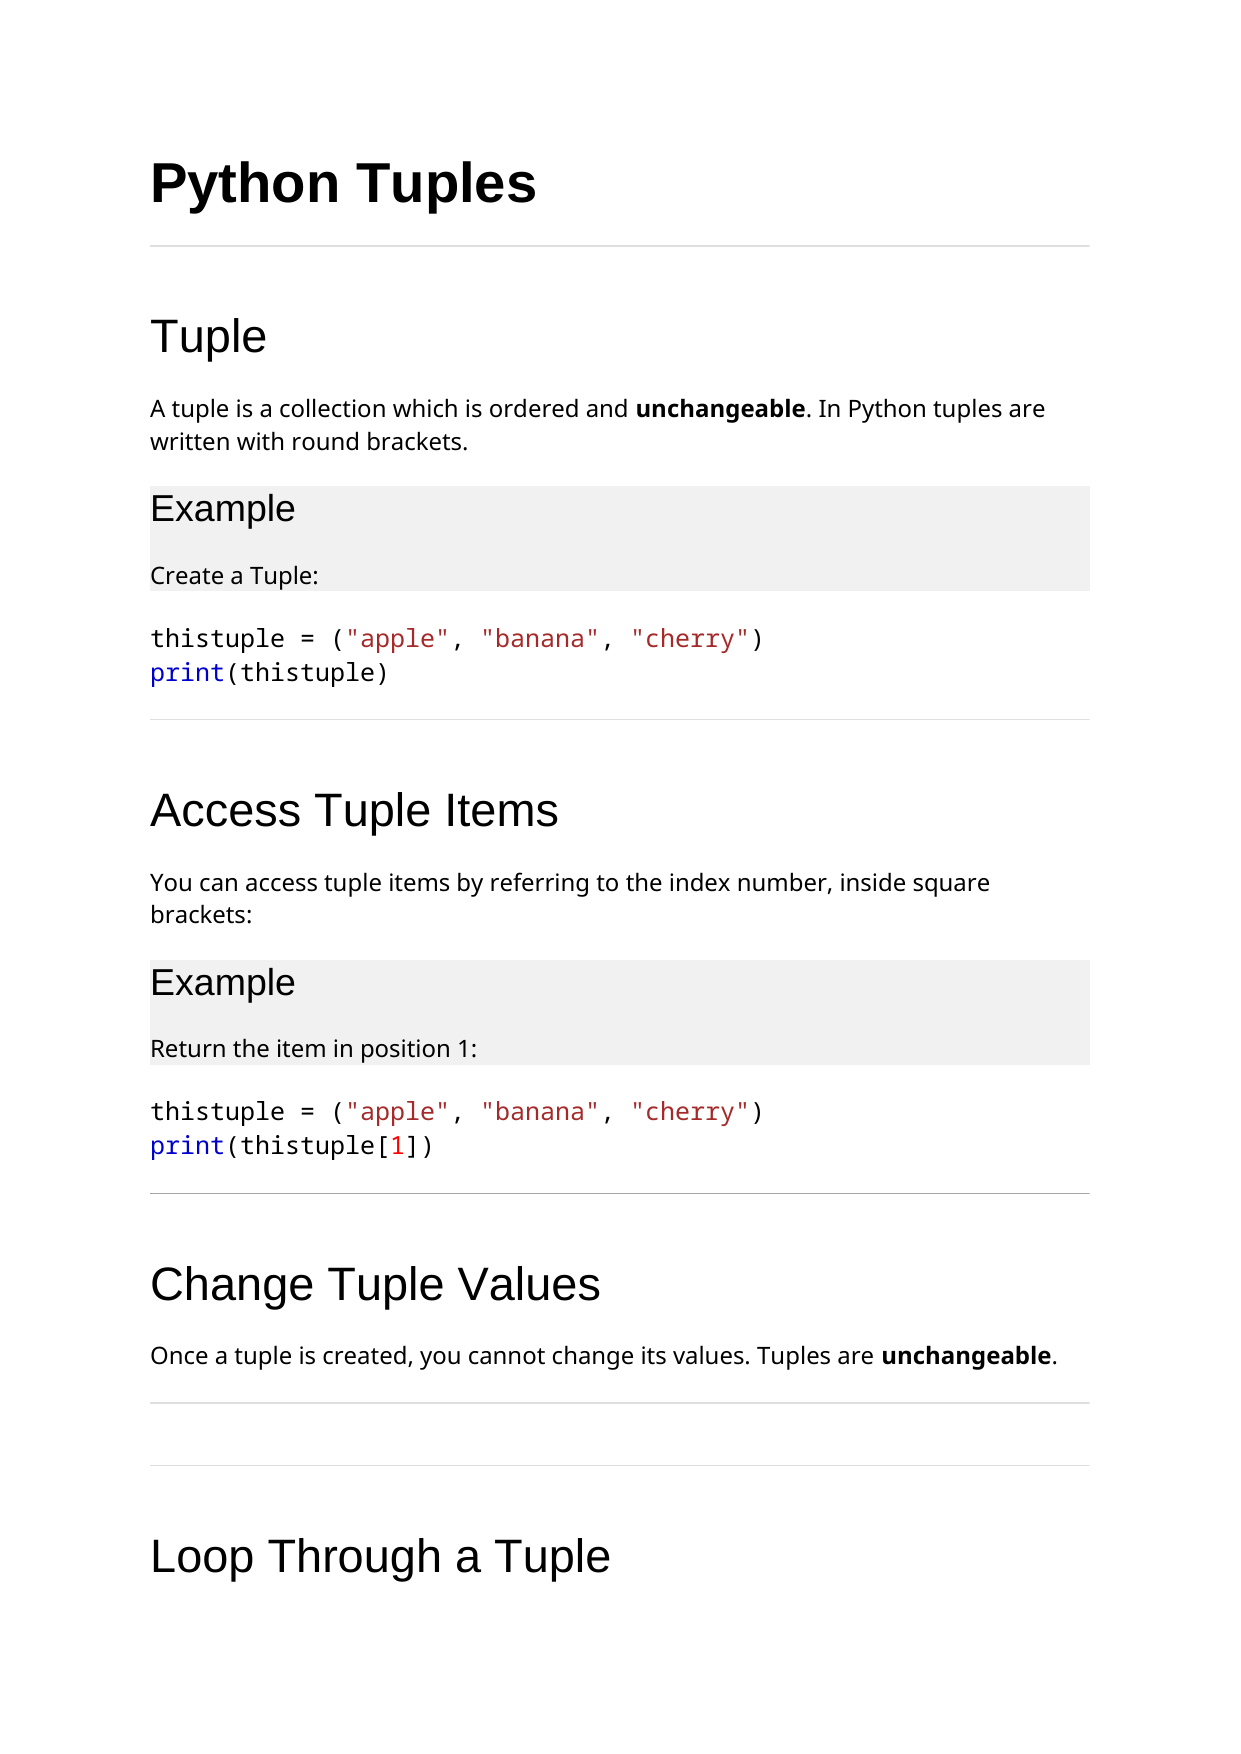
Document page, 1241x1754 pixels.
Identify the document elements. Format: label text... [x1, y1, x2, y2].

subtitle Access Tuple Items [150, 782, 1090, 836]
text thistuple = ("apple", "banana", "cherry") print(thistuple) [150, 620, 1090, 688]
subtitle Loop Through a Tuple [150, 1528, 1090, 1582]
text thistuple = ("apple", "banana", "cherry") print(thistuple[1]) [150, 1094, 1090, 1162]
text Once a tuple is created, you cannot change its values. Tuples are unchangeable. [150, 1339, 1090, 1372]
text Create a Tuple: [150, 558, 1090, 591]
subtitle Change Tuple Values [150, 1256, 1090, 1310]
text Return the item in position 1: [150, 1032, 1090, 1065]
subtitle Tuple [150, 309, 1090, 363]
text You can access tuple items by referring to the index number, inside square brackets: [150, 865, 1090, 931]
text A tuple is a collection which is ordered and unchangeable. In Python tuples are written with round brackets. [150, 392, 1090, 457]
subtitle Python Tuples [150, 150, 1090, 215]
subtitle Example [150, 960, 1090, 1003]
subtitle Example [150, 486, 1090, 529]
